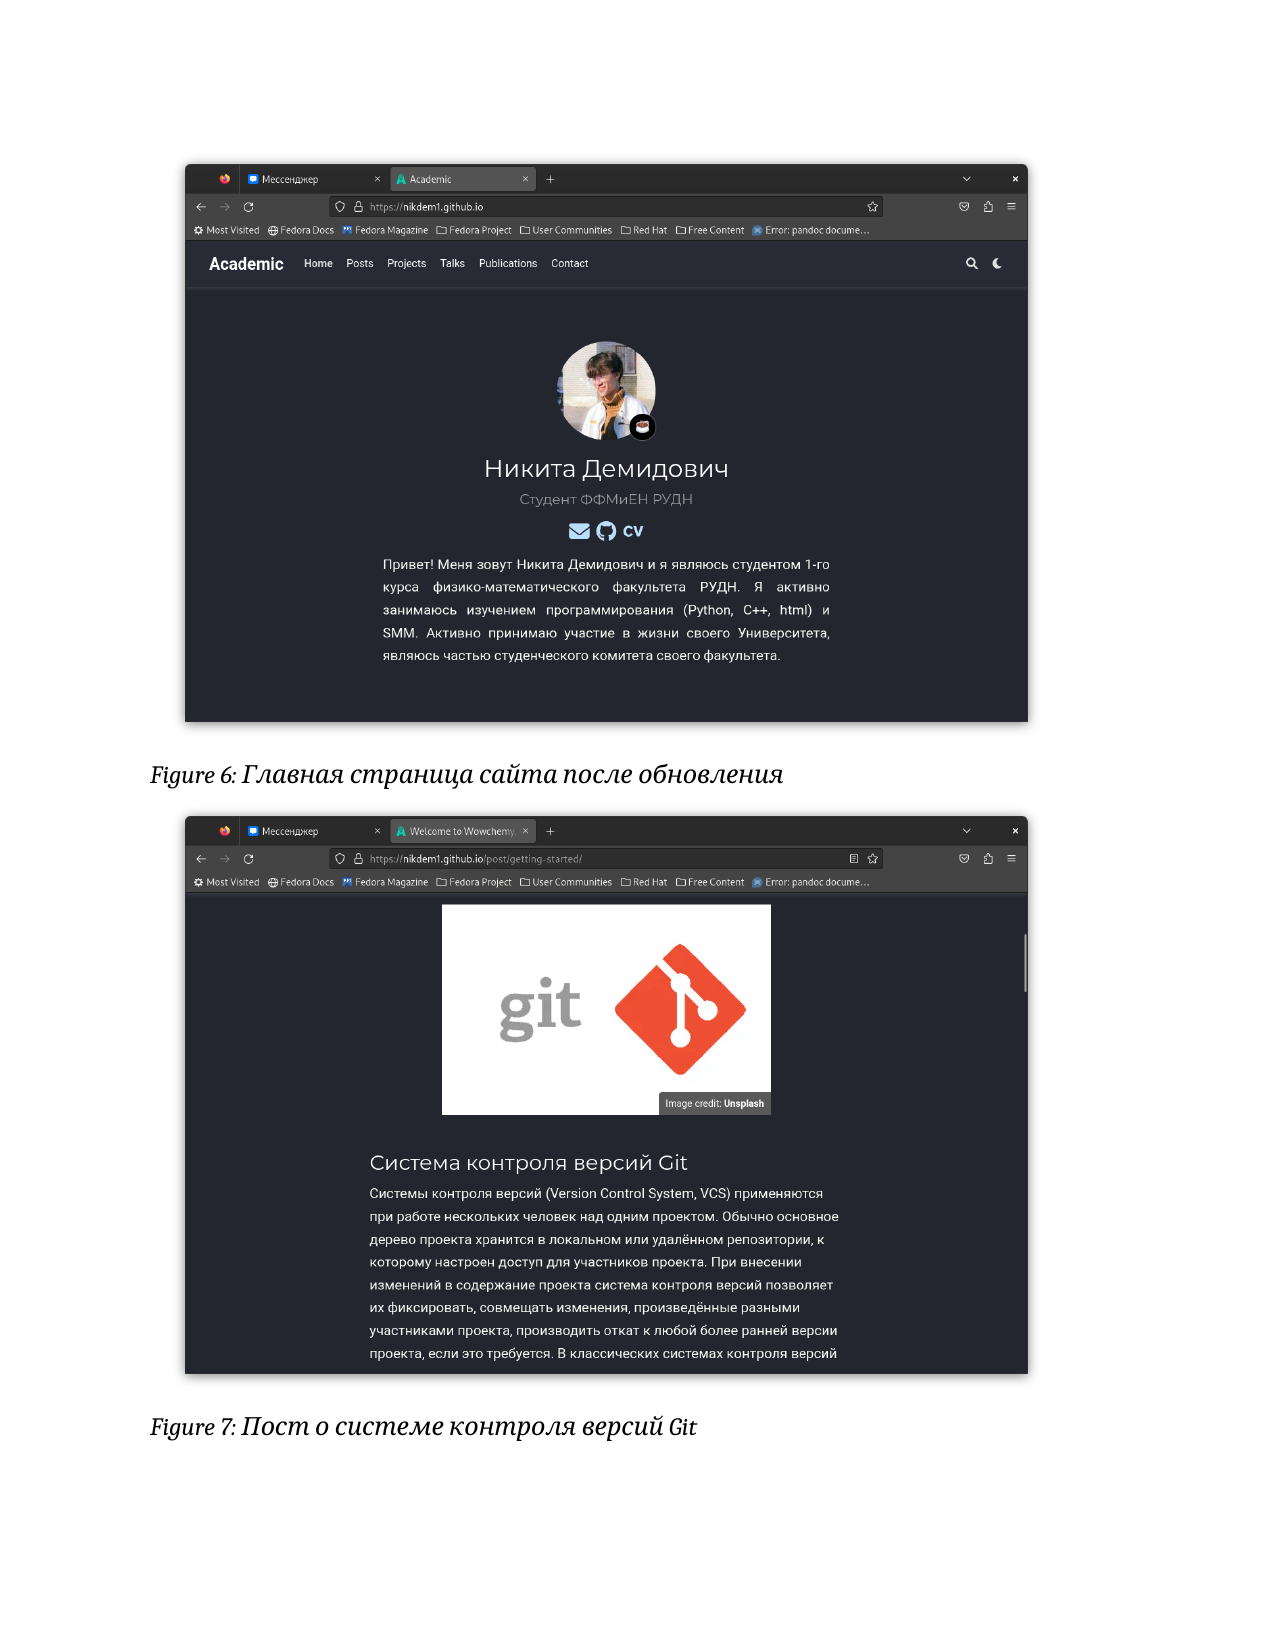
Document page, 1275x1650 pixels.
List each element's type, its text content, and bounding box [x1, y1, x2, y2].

text Figure 7: Пост о системе контроля версий Git [150, 1413, 1125, 1441]
picture [168, 802, 1044, 1392]
text Figure 6: Главная страница сайта после обновления [150, 761, 1125, 789]
picture [168, 150, 1044, 740]
